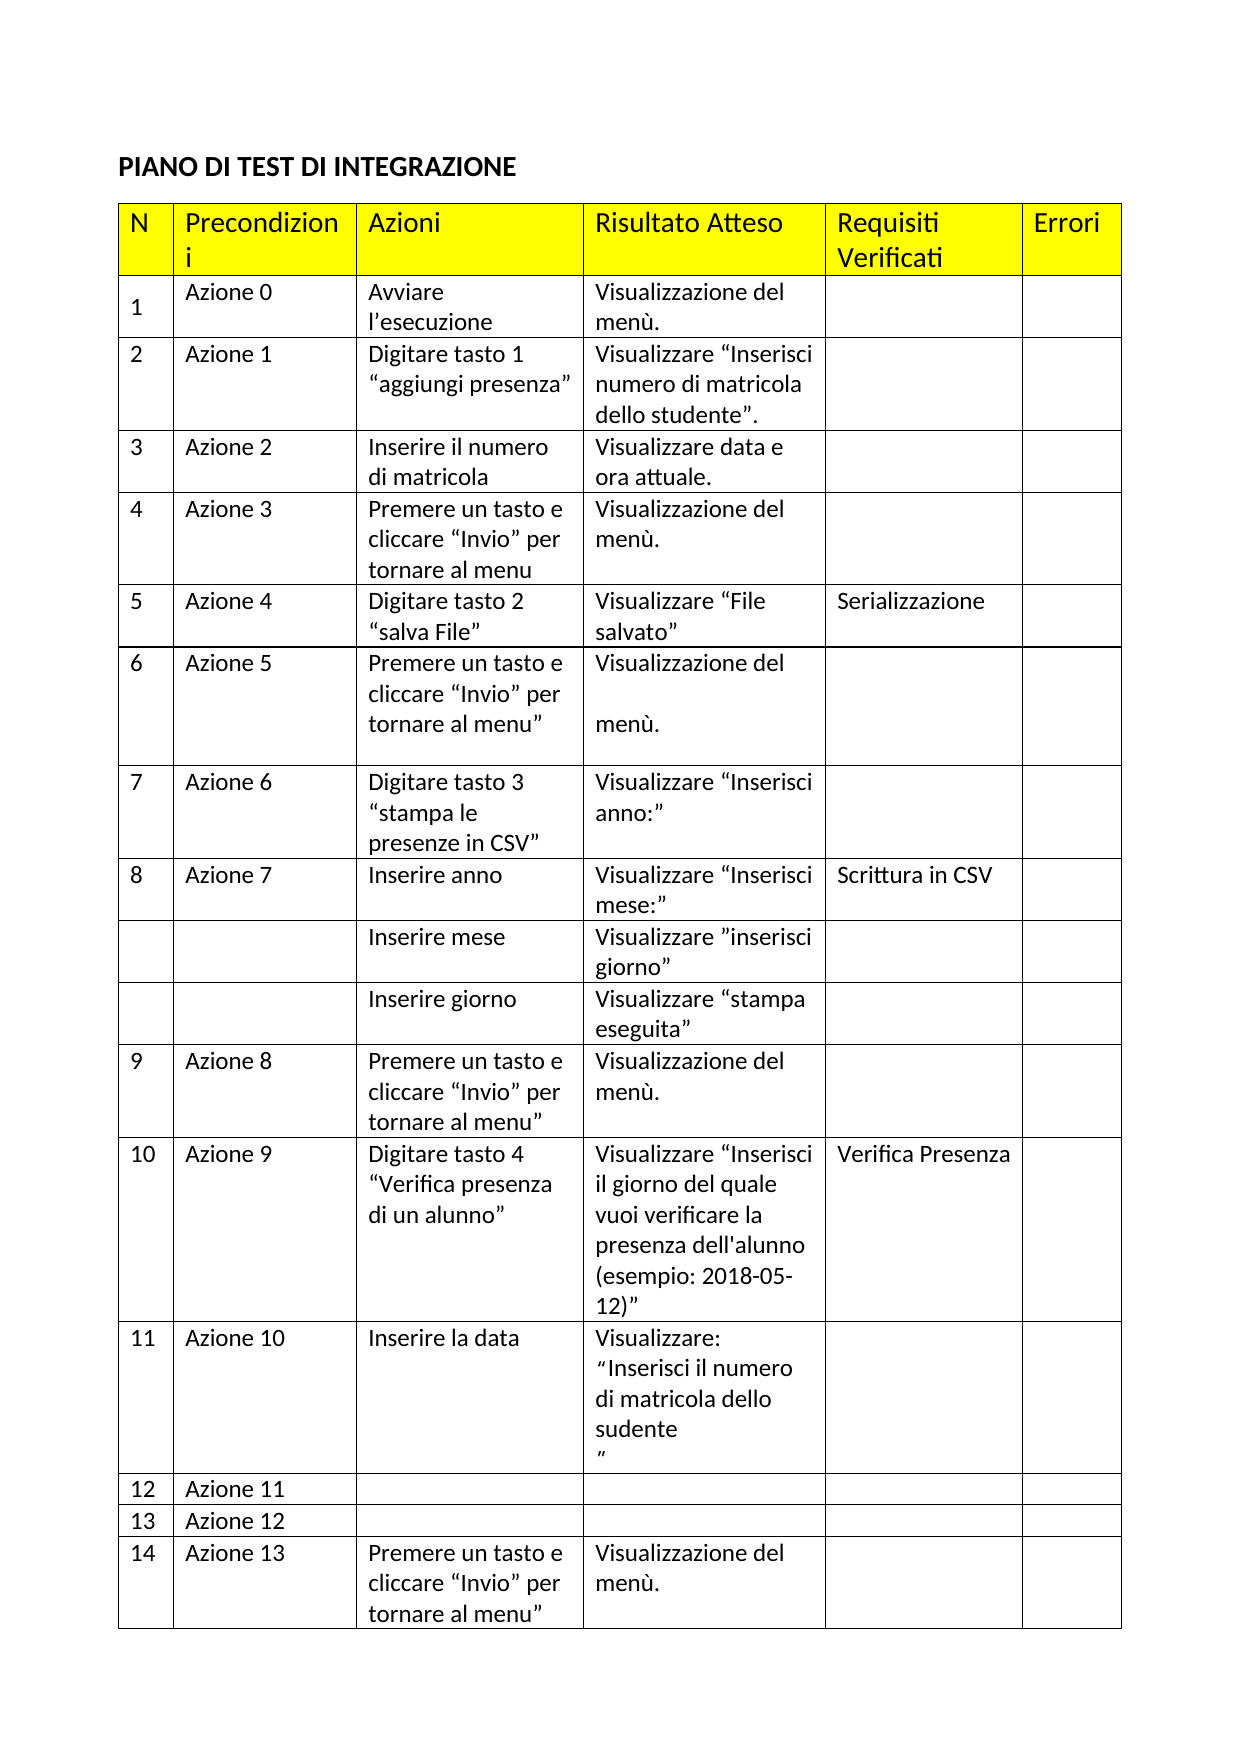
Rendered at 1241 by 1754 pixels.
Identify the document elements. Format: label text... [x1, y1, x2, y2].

table_header Requisiti Verificati [826, 204, 1022, 275]
table_cell Scrittura in CSV [826, 859, 1022, 920]
table_cell 1 [119, 276, 173, 337]
table_cell 13 [119, 1505, 173, 1536]
table_cell Visualizzare “Inserisci mese:” [584, 859, 825, 920]
table_cell Digitare tasto 3 “stampa le presenze in CSV” [357, 766, 583, 858]
table_header N [119, 204, 173, 275]
table_cell [826, 1505, 1022, 1536]
table_cell Visualizzare “Inserisci anno:” [584, 766, 825, 858]
table_cell Azione 3 [174, 493, 356, 584]
table_cell [1023, 1505, 1121, 1536]
table_cell [1023, 648, 1121, 765]
table_cell [1023, 983, 1121, 1044]
table_cell Azione 9 [174, 1138, 356, 1321]
table_cell [826, 766, 1022, 858]
table_cell [357, 1474, 583, 1504]
table_cell [174, 921, 356, 982]
table_cell Premere un tasto e cliccare “Invio” per tornare al menu” [357, 1537, 583, 1628]
table_cell [826, 276, 1022, 337]
table_cell [826, 921, 1022, 982]
table_cell [119, 983, 173, 1044]
table_cell 5 [119, 585, 173, 646]
table_cell Visualizzare ”inserisci giorno” [584, 921, 825, 982]
table_cell [1023, 921, 1121, 982]
table_cell [1023, 766, 1121, 858]
table_cell Visualizzazione del menù. [584, 493, 825, 584]
table_cell [1023, 493, 1121, 584]
table_cell [826, 1045, 1022, 1137]
table_cell 3 [119, 431, 173, 492]
table_cell Inserire la data [357, 1322, 583, 1472]
table_cell [357, 1505, 583, 1536]
table_cell [584, 1474, 825, 1504]
table_cell Verifica Presenza [826, 1138, 1022, 1321]
table_cell 14 [119, 1537, 173, 1628]
table_cell [826, 1474, 1022, 1504]
table_cell 7 [119, 766, 173, 858]
table_cell [119, 921, 173, 982]
table_cell Digitare tasto 1 “aggiungi presenza” [357, 338, 583, 430]
table_cell [174, 983, 356, 1044]
table_cell [1023, 276, 1121, 337]
table_cell Digitare tasto 2 “salva File” [357, 585, 583, 646]
text PIANO DI TEST DI INTEGRAZIONE [118, 148, 1122, 183]
table_cell 2 [119, 338, 173, 430]
table_cell [1023, 1045, 1121, 1137]
table_cell Visualizzazione del menù. [584, 1537, 825, 1628]
table_cell Inserire anno [357, 859, 583, 920]
table_cell Azione 2 [174, 431, 356, 492]
table_cell Visualizzazione del menù. [584, 648, 825, 765]
table_cell Azione 13 [174, 1537, 356, 1628]
table_cell Inserire mese [357, 921, 583, 982]
table_cell 9 [119, 1045, 173, 1137]
table_cell Serializzazione [826, 585, 1022, 646]
table_cell Visualizzare: “Inserisci il numero di matricola dello sudente ” [584, 1322, 825, 1472]
table_cell 6 [119, 648, 173, 765]
table_cell Azione 6 [174, 766, 356, 858]
table_cell 10 [119, 1138, 173, 1321]
table_cell Avviare l’esecuzione [357, 276, 583, 337]
table_cell [826, 1537, 1022, 1628]
table_cell [1023, 338, 1121, 430]
table_cell [1023, 1474, 1121, 1504]
table_header Precondizioni [174, 204, 356, 275]
table_cell [826, 1322, 1022, 1472]
table_cell Premere un tasto e cliccare “Invio” per tornare al menu” [357, 648, 583, 765]
table_cell [1023, 1322, 1121, 1472]
table_cell 4 [119, 493, 173, 584]
table_cell Visualizzazione del menù. [584, 276, 825, 337]
table_cell [1023, 1138, 1121, 1321]
table_cell Visualizzare data e ora attuale. [584, 431, 825, 492]
table_cell Azione 12 [174, 1505, 356, 1536]
table_cell [826, 648, 1022, 765]
table_header Azioni [357, 204, 583, 275]
table_cell Visualizzare “Inserisci numero di matricola dello studente”. [584, 338, 825, 430]
table_cell 12 [119, 1474, 173, 1504]
table_cell Inserire giorno [357, 983, 583, 1044]
table_cell [826, 983, 1022, 1044]
table_cell [826, 431, 1022, 492]
table_cell 8 [119, 859, 173, 920]
table_cell [1023, 431, 1121, 492]
table_cell [1023, 585, 1121, 646]
table_cell 11 [119, 1322, 173, 1472]
table_cell Azione 8 [174, 1045, 356, 1137]
table_cell Digitare tasto 4 “Verifica presenza di un alunno” [357, 1138, 583, 1321]
table_cell [584, 1505, 825, 1536]
table_cell Azione 5 [174, 648, 356, 765]
table_cell Premere un tasto e cliccare “Invio” per tornare al menu [357, 493, 583, 584]
table_cell Visualizzare “Inserisci il giorno del quale vuoi verificare la presenza dell'alunno (esempio: 2018-05-12)” [584, 1138, 825, 1321]
table_cell Visualizzare “stampa eseguita” [584, 983, 825, 1044]
table_cell Azione 11 [174, 1474, 356, 1504]
table_cell Visualizzazione del menù. [584, 1045, 825, 1137]
table_cell [1023, 1537, 1121, 1628]
table_cell Azione 10 [174, 1322, 356, 1472]
table_header Risultato Atteso [584, 204, 825, 275]
table_cell Azione 4 [174, 585, 356, 646]
table_cell Visualizzare “File salvato” [584, 585, 825, 646]
table_cell Premere un tasto e cliccare “Invio” per tornare al menu” [357, 1045, 583, 1137]
table_cell Azione 0 [174, 276, 356, 337]
table_cell Azione 1 [174, 338, 356, 430]
table_cell [1023, 859, 1121, 920]
table_cell Inserire il numero di matricola [357, 431, 583, 492]
table_cell [826, 493, 1022, 584]
table_header Errori [1023, 204, 1121, 275]
table_cell Azione 7 [174, 859, 356, 920]
table_cell [826, 338, 1022, 430]
